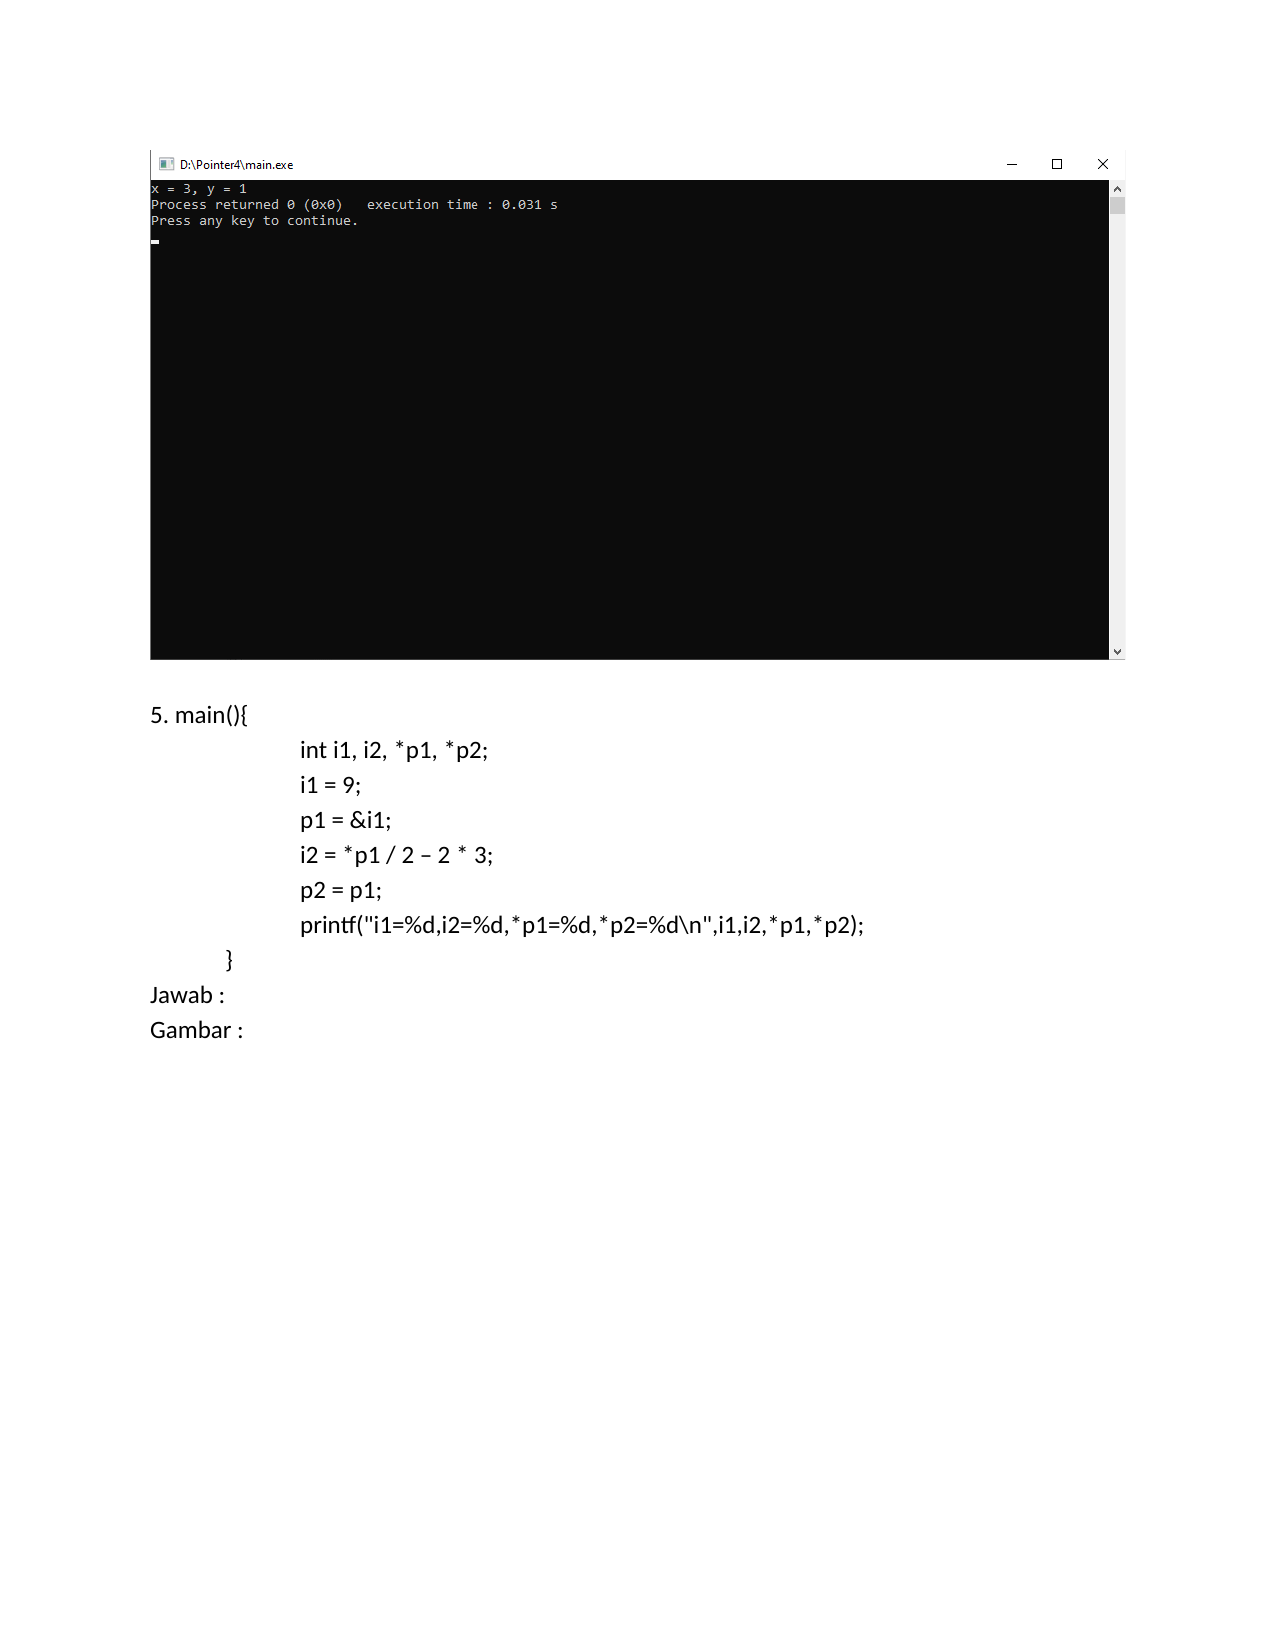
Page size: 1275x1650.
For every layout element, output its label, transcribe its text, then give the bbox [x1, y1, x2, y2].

text int i1, i2, *p1, *p2; [150, 734, 1125, 764]
text Jawab : [150, 979, 1125, 1009]
text } [150, 944, 1125, 974]
picture [150, 150, 1125, 660]
text i1 = 9; [150, 769, 1125, 799]
text printf("i1=%d,i2=%d,*p1=%d,*p2=%d\n",i1,i2,*p1,*p2); [150, 909, 1125, 939]
text Gambar : [150, 1014, 1125, 1044]
text 5. main(){ [150, 699, 1125, 729]
text p1 = &i1; [150, 804, 1125, 834]
text i2 = *p1 / 2 – 2 * 3; [150, 839, 1125, 869]
text p2 = p1; [150, 874, 1125, 904]
